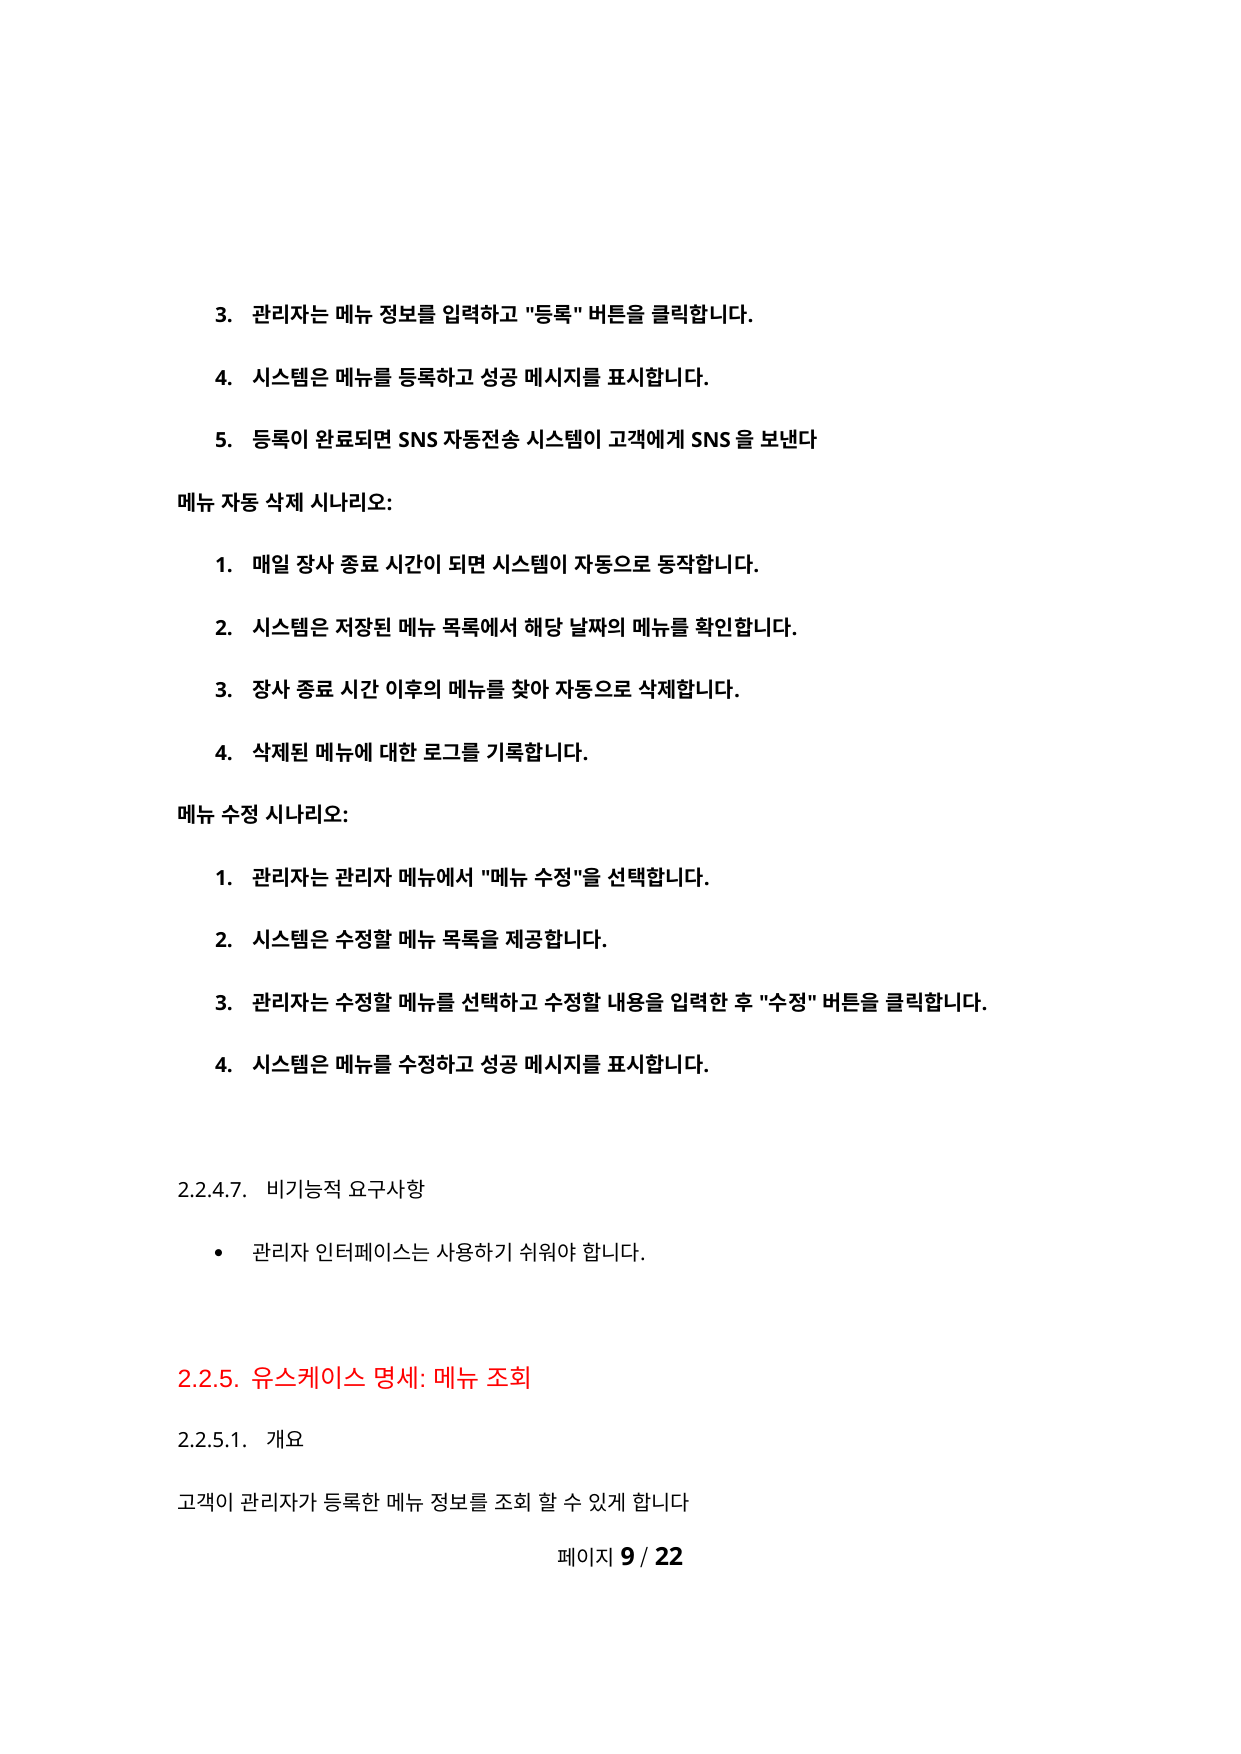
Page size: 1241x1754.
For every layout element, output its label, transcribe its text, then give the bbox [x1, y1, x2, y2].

list 장사 종료 시간 이후의 메뉴를 찾아 자동으로 삭제합니다. [215, 670, 1063, 707]
subtitle 비기능적 요구사항 [177, 1170, 1063, 1207]
subtitle 유스케이스 명세: 메뉴 조회 [177, 1357, 1063, 1395]
list 등록이 완료되면 SNS 자동전송 시스템이 고객에게 SNS을 보낸다 [215, 420, 1063, 457]
list 삭제된 메뉴에 대한 로그를 기록합니다. [215, 732, 1063, 770]
list 관리자는 관리자 메뉴에서 "메뉴 수정"을 선택합니다. [215, 857, 1063, 895]
list 관리자 인터페이스는 사용하기 쉬워야 합니다. [215, 1232, 1063, 1270]
list 시스템은 메뉴를 수정하고 성공 메시지를 표시합니다. [215, 1045, 1063, 1082]
list 시스템은 메뉴를 등록하고 성공 메시지를 표시합니다. [215, 357, 1063, 395]
subtitle 개요 [177, 1420, 1063, 1457]
text 메뉴 수정 시나리오: [177, 795, 1063, 832]
list 관리자는 메뉴 정보를 입력하고 "등록" 버튼을 클릭합니다. [215, 295, 1063, 332]
list 시스템은 수정할 메뉴 목록을 제공합니다. [215, 920, 1063, 957]
list 관리자는 수정할 메뉴를 선택하고 수정할 내용을 입력한 후 "수정" 버튼을 클릭합니다. [215, 982, 1063, 1020]
list 매일 장사 종료 시간이 되면 시스템이 자동으로 동작합니다. [215, 545, 1063, 582]
text 고객이 관리자가 등록한 메뉴 정보를 조회 할 수 있게 합니다 [177, 1482, 1063, 1520]
text 메뉴 자동 삭제 시나리오: [177, 482, 1063, 520]
list 시스템은 저장된 메뉴 목록에서 해당 날짜의 메뉴를 확인합니다. [215, 607, 1063, 645]
